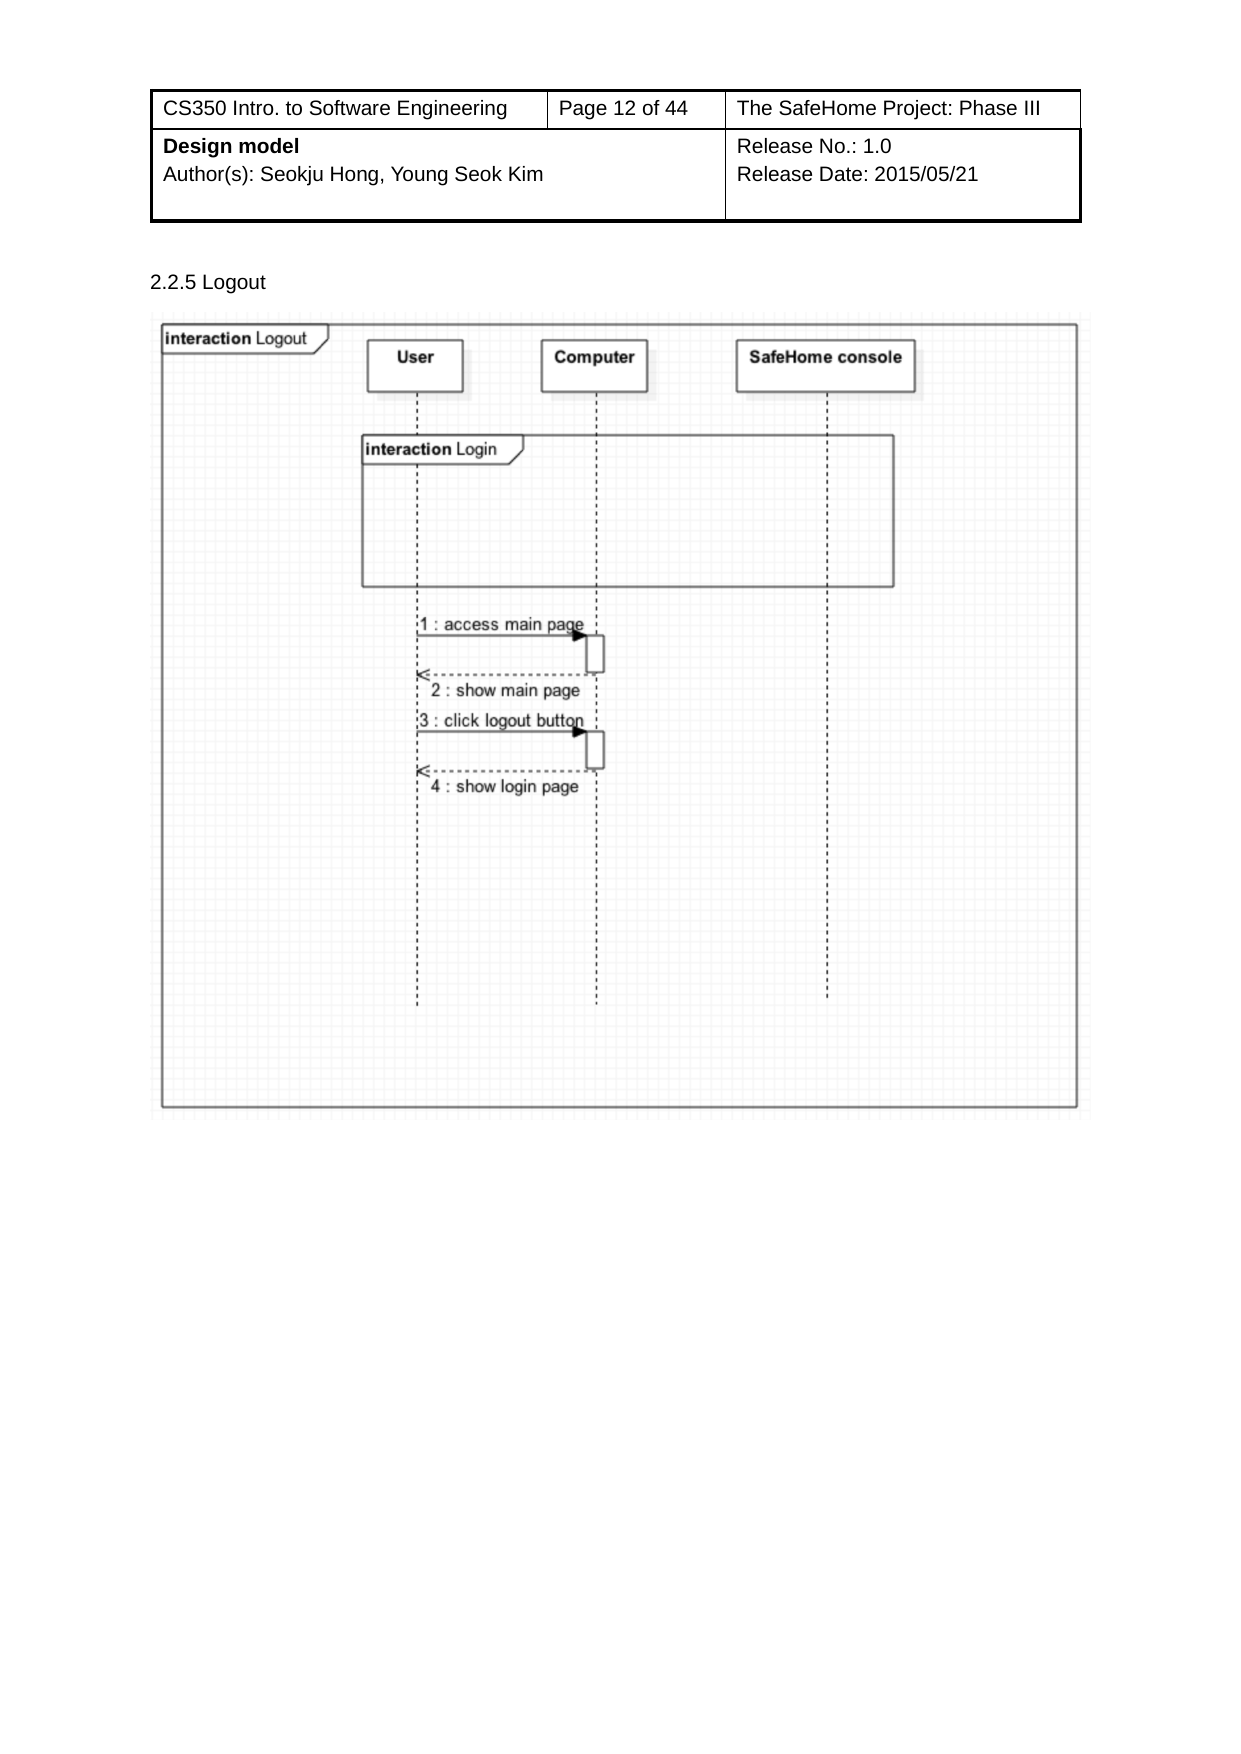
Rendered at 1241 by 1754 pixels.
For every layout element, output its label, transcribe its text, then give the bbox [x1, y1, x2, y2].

text 2.2.5 Logout [150, 269, 1090, 293]
picture [150, 312, 1091, 1120]
